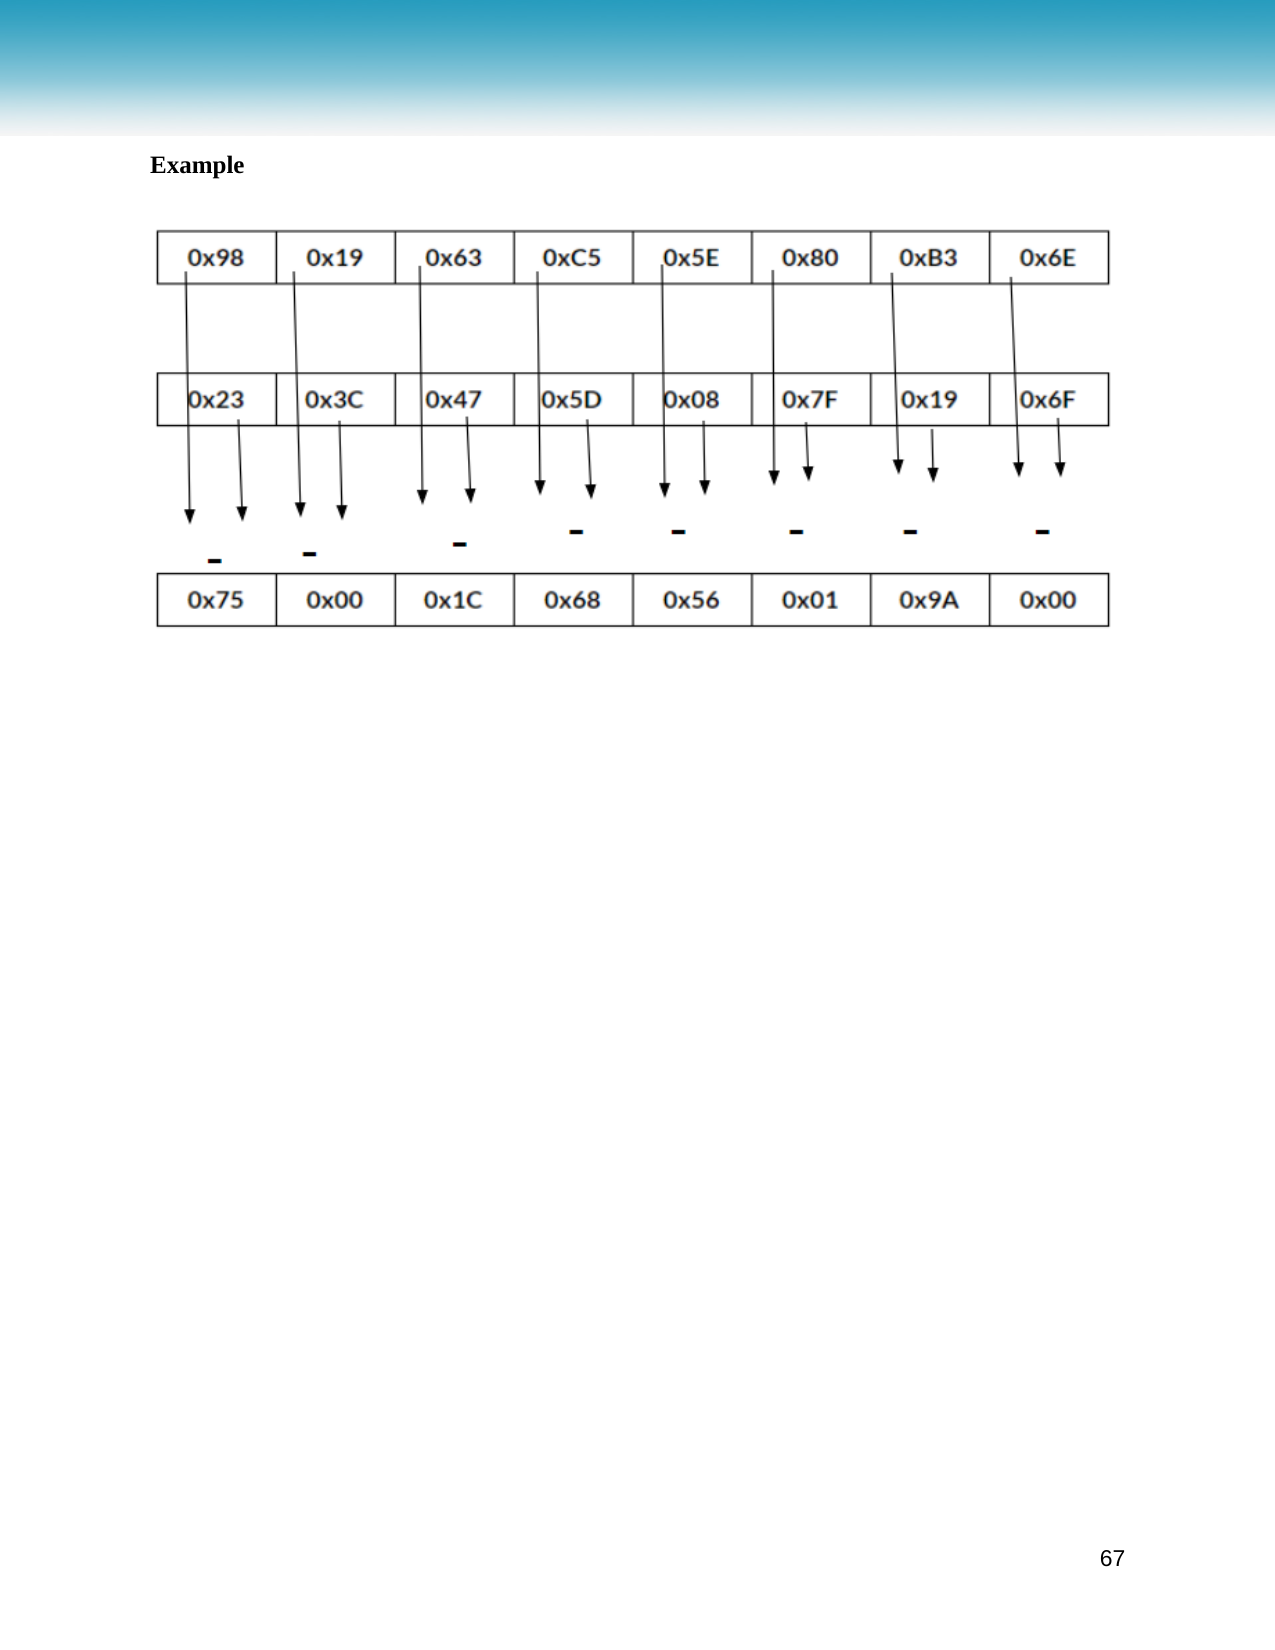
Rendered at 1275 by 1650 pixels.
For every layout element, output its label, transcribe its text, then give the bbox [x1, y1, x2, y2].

text Example [150, 150, 1125, 179]
picture [0, 0, 1275, 136]
picture [150, 208, 1125, 638]
